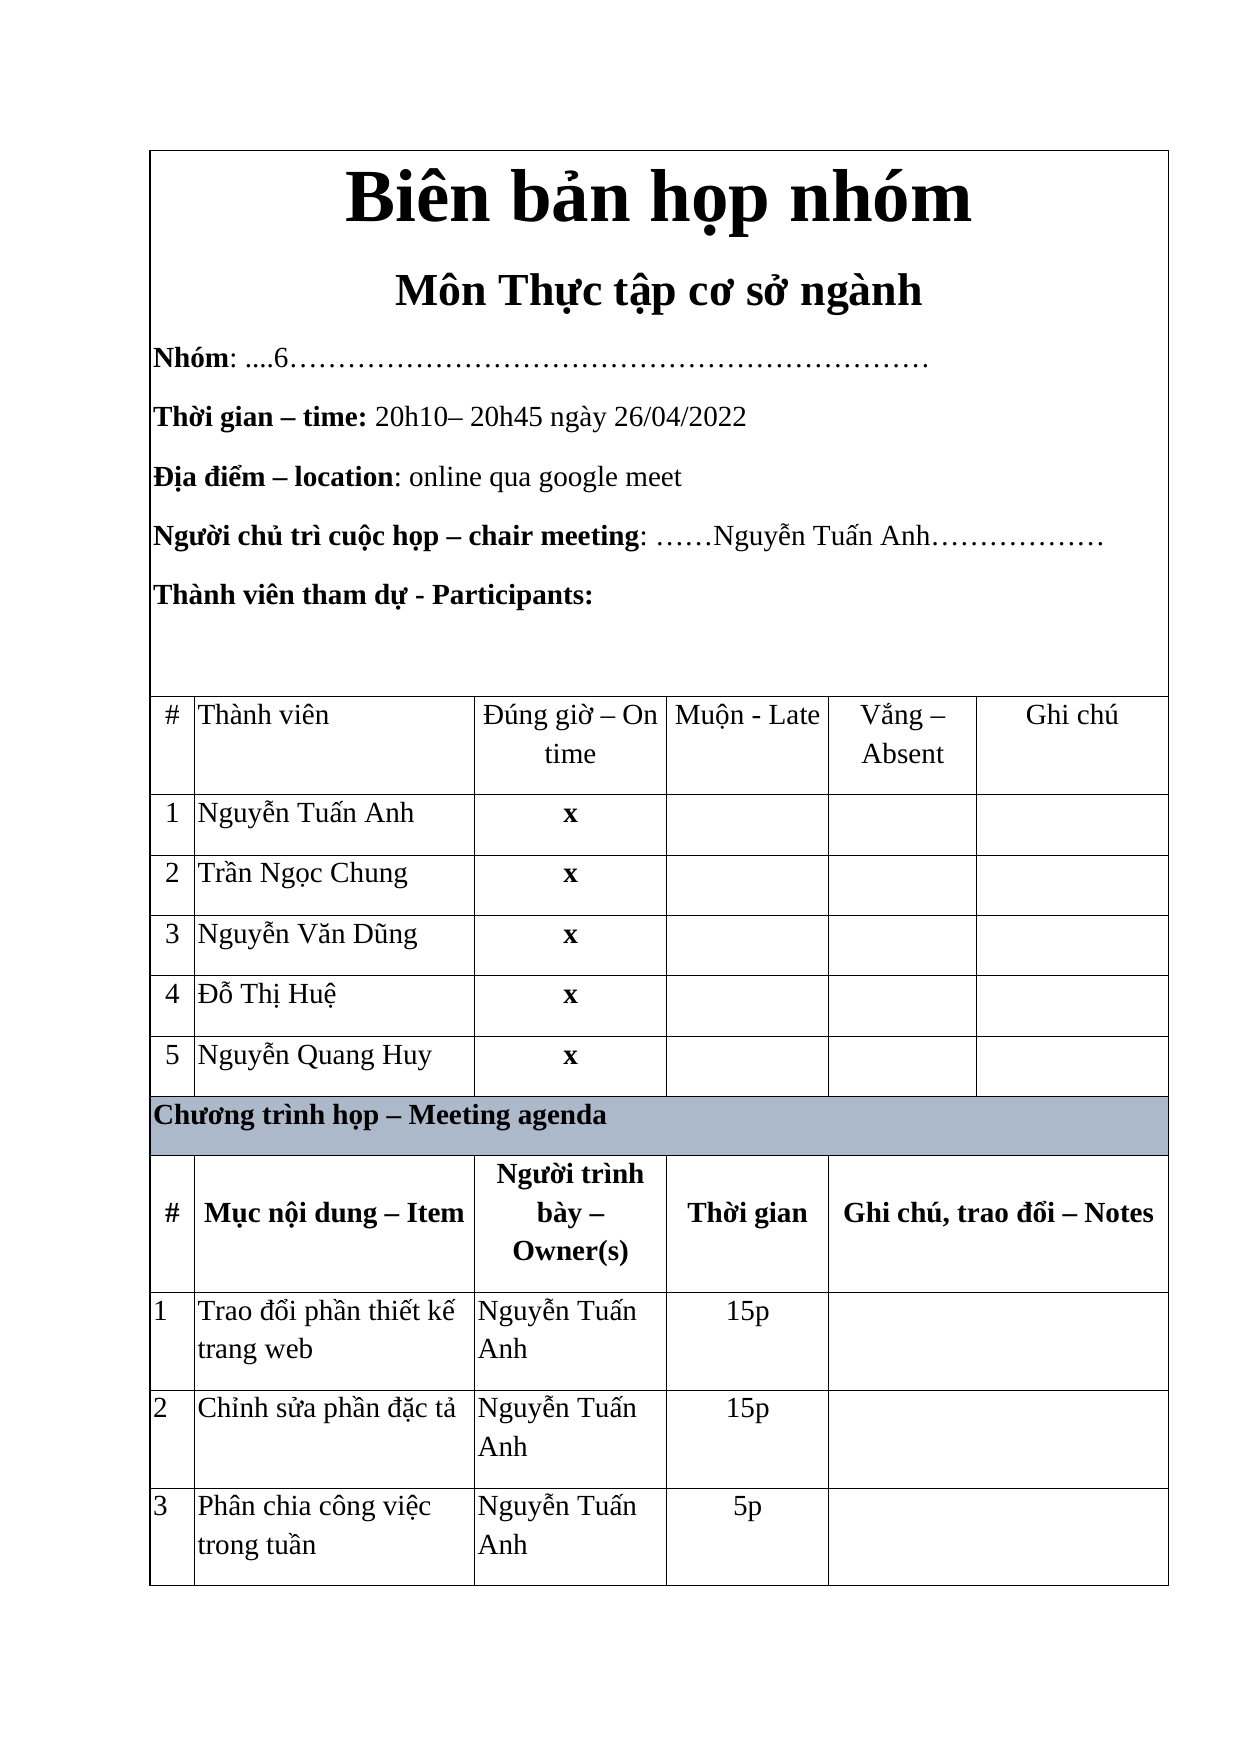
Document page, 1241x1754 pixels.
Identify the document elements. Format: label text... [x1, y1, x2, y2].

table_cell 4 [151, 976, 194, 1036]
table_cell [667, 795, 828, 854]
table_cell Người trình bày – Owner(s) [475, 1156, 666, 1292]
table_cell 15p [667, 1391, 828, 1487]
table_cell [829, 1293, 1168, 1389]
table_cell Đúng giờ – On time [475, 697, 666, 794]
table_cell Muộn - Late [667, 697, 828, 794]
table_cell Thành viên [195, 697, 474, 794]
table_cell [667, 856, 828, 915]
table_cell 2 [151, 1391, 194, 1487]
table_cell [829, 916, 976, 975]
table_cell Nguyễn Tuấn Anh [195, 795, 474, 854]
table_cell [829, 1391, 1168, 1487]
table_cell 5 [151, 1037, 194, 1096]
table_cell Ghi chú, trao đổi – Notes [829, 1156, 1168, 1292]
table_cell Chương trình họp – Meeting agenda [151, 1097, 1168, 1155]
table_cell # [151, 697, 194, 794]
table_cell [829, 856, 976, 915]
table_cell Nguyễn Tuấn Anh [475, 1293, 666, 1389]
table_cell x [475, 976, 666, 1036]
table_cell Trần Ngọc Chung [195, 856, 474, 915]
table_cell [977, 1037, 1168, 1096]
table_cell Nguyễn Văn Dũng [195, 916, 474, 975]
table_cell [667, 976, 828, 1036]
table_cell 2 [151, 856, 194, 915]
table_cell [977, 916, 1168, 975]
table_cell Vắng – Absent [829, 697, 976, 794]
table_cell [977, 856, 1168, 915]
table_cell [829, 976, 976, 1036]
table_cell [977, 976, 1168, 1036]
table_cell [829, 795, 976, 854]
table_cell 1 [151, 795, 194, 854]
table_cell [667, 1037, 828, 1096]
table_cell Nguyễn Tuấn Anh [475, 1391, 666, 1487]
table_cell Thời gian [667, 1156, 828, 1292]
table_cell [829, 1037, 976, 1096]
table_cell Nguyễn Quang Huy [195, 1037, 474, 1096]
table_cell Mục nội dung – Item [195, 1156, 474, 1292]
table_cell x [475, 856, 666, 915]
table_cell Nguyễn Tuấn Anh [475, 1489, 666, 1585]
table_cell x [475, 1037, 666, 1096]
table_cell [977, 795, 1168, 854]
table_cell x [475, 795, 666, 854]
table_cell 3 [151, 1489, 194, 1585]
table_cell 5p [667, 1489, 828, 1585]
table_cell 1 [151, 1293, 194, 1389]
table_cell [667, 916, 828, 975]
table_cell x [475, 916, 666, 975]
table_header Biên bản họp nhóm Môn Thực tập cơ sở ngành Nhóm: ....6………………………………………………………… Thời gian – time: 20h10– 20h45 ngày 26/04/2022 Địa điểm – location: online qua google meet Người chủ trì cuộc họp – chair meeting: ……Nguyễn Tuấn Anh……………… Thành viên tham dự - Participants: [151, 151, 1168, 696]
table_cell 15p [667, 1293, 828, 1389]
table_cell [829, 1489, 1168, 1585]
table_cell Ghi chú [977, 697, 1168, 794]
table_cell Phân chia công việc trong tuần [195, 1489, 474, 1585]
table_cell Trao đổi phần thiết kế trang web [195, 1293, 474, 1389]
table_cell Đỗ Thị Huệ [195, 976, 474, 1036]
table_cell 3 [151, 916, 194, 975]
table_cell Chỉnh sửa phần đặc tả [195, 1391, 474, 1487]
table_cell # [151, 1156, 194, 1292]
